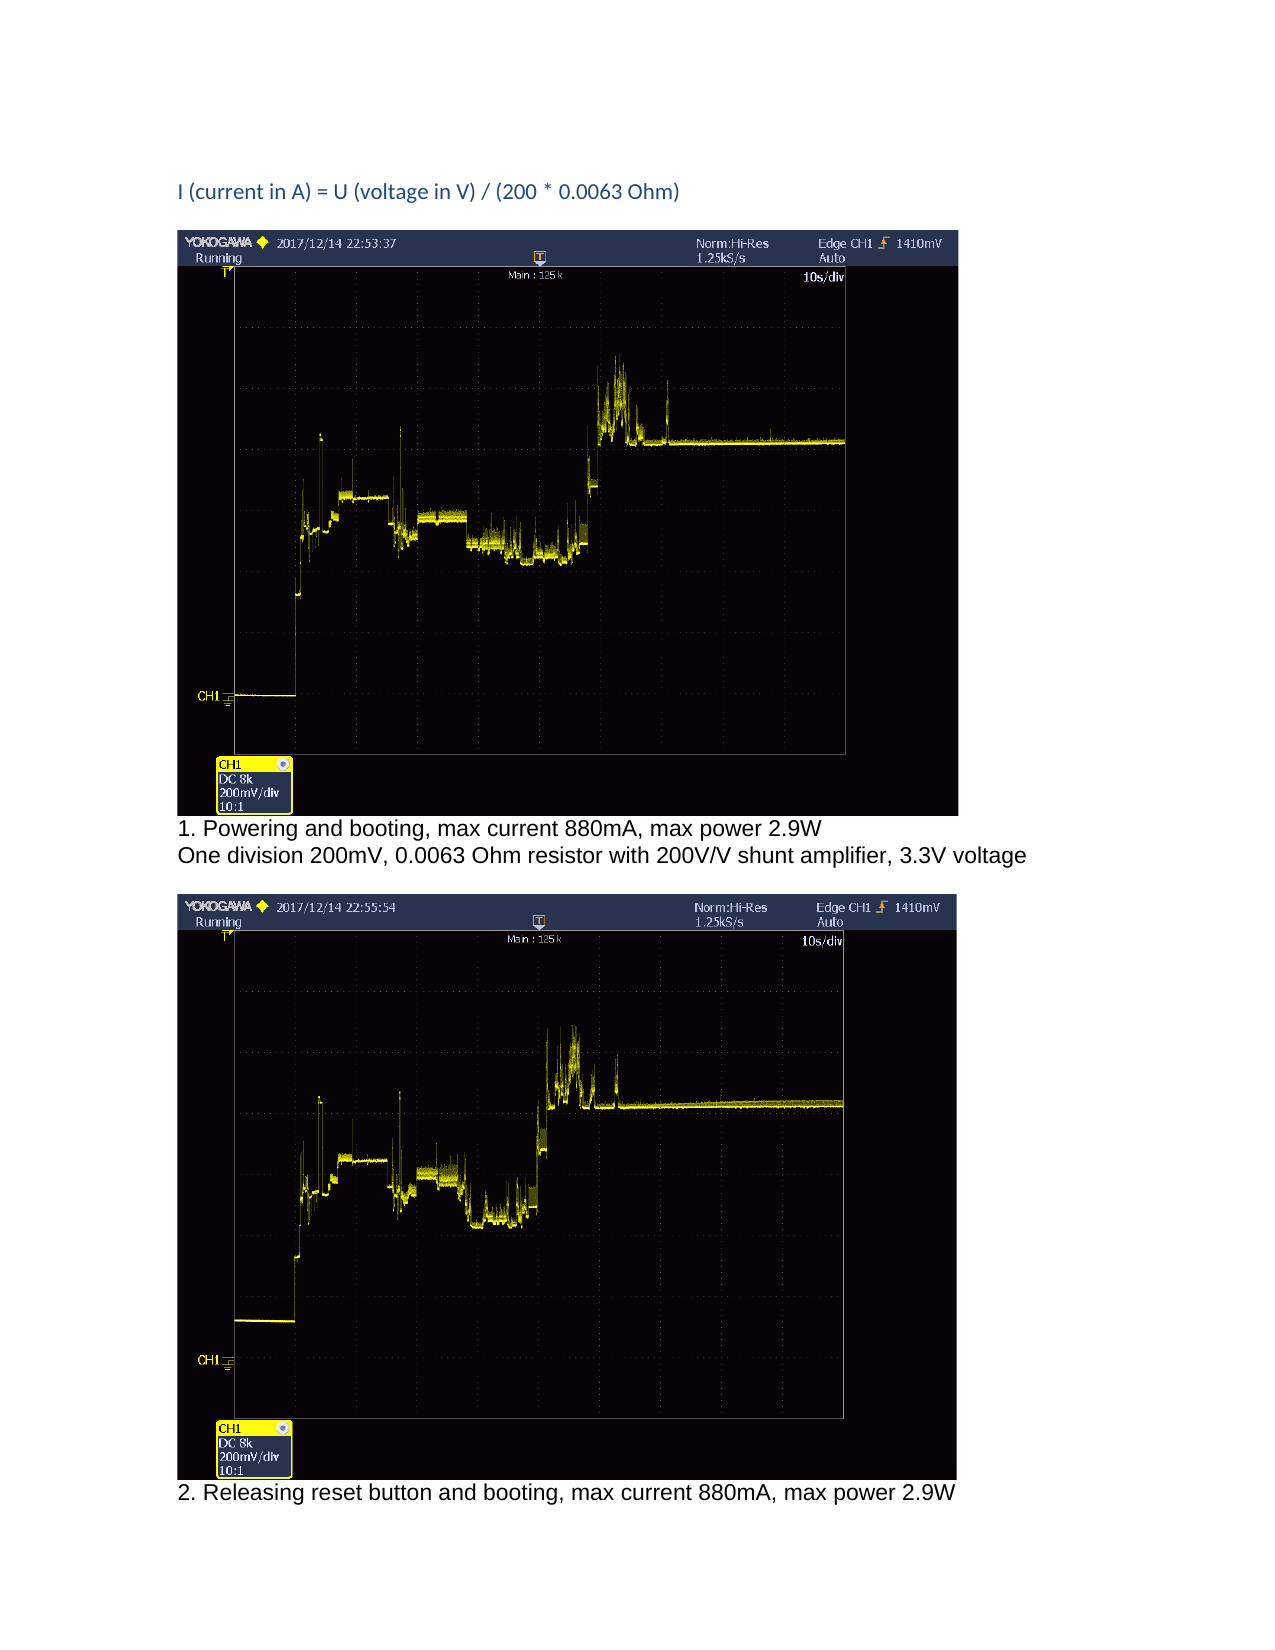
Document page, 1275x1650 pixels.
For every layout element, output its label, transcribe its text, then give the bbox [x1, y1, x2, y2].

picture [177, 230, 959, 816]
text One division 200mV, 0.0063 Ohm resistor with 200V/V shunt amplifier, 3.3V voltage [177, 842, 1216, 868]
text I (current in A) = U (voltage in V) / (200 * 0.0063 Ohm) [177, 177, 1216, 205]
text 2. Releasing reset button and booting, max current 880mA, max power 2.9W [177, 1479, 1216, 1506]
picture [177, 894, 957, 1480]
text 1. Powering and booting, max current 880mA, max power 2.9W [177, 815, 1216, 842]
